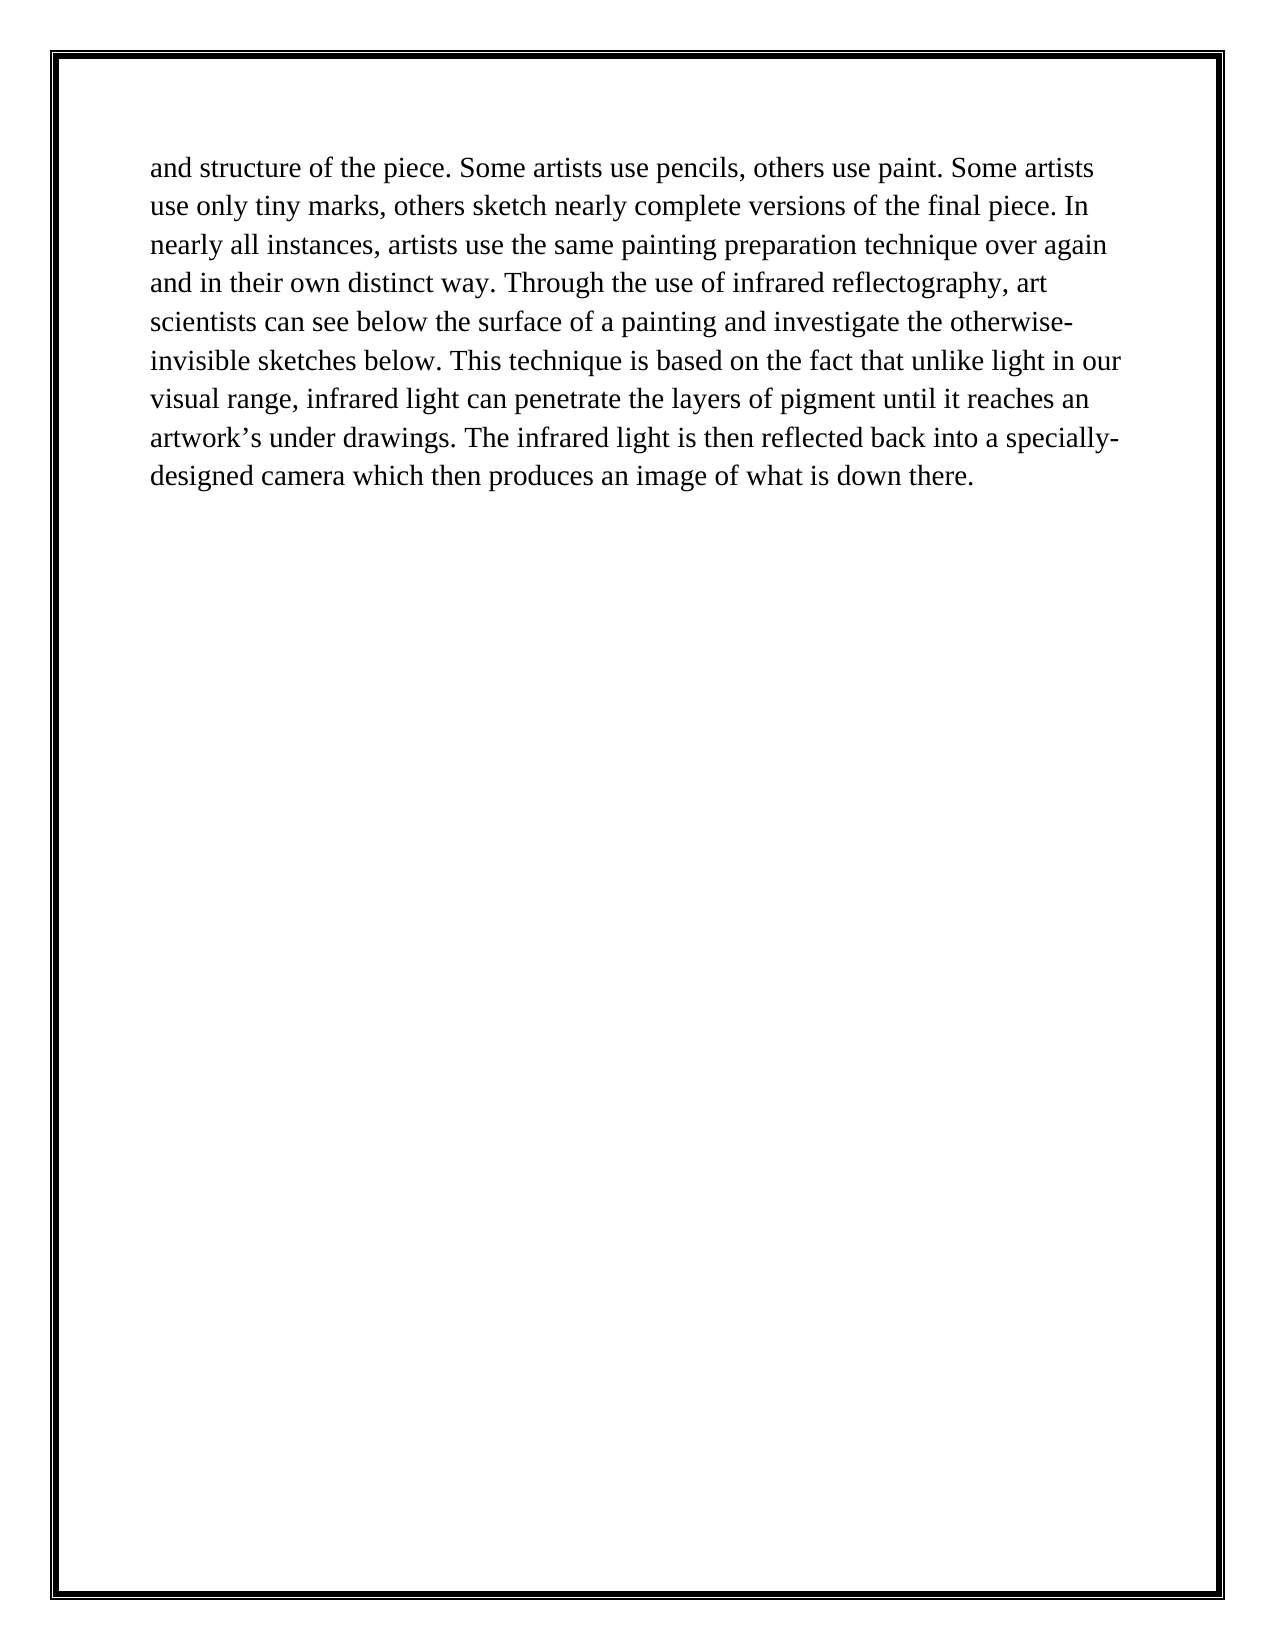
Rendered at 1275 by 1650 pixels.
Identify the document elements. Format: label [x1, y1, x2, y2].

text [150, 150, 1125, 492]
